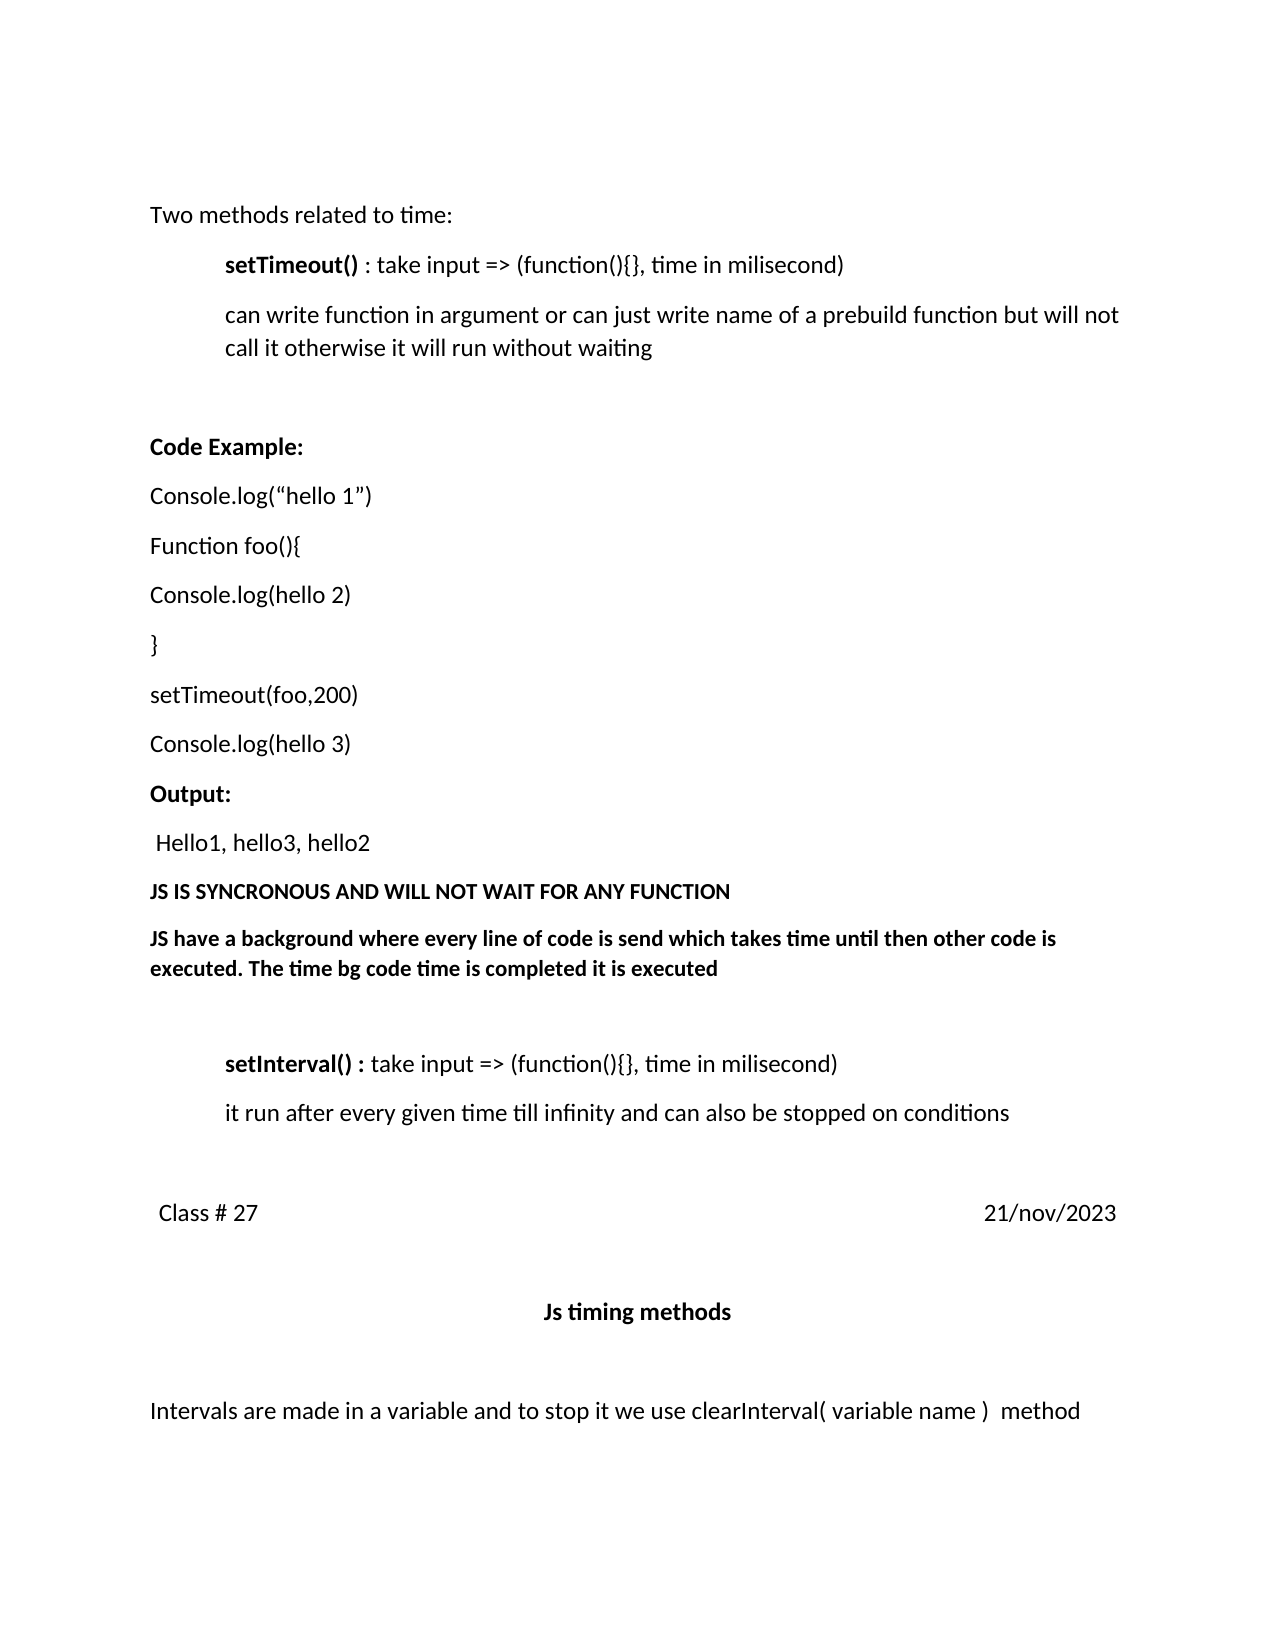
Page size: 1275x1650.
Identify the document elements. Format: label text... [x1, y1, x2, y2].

text Intervals are made in a variable and to stop it we use clearInterval( variable name ) method [150, 1395, 1125, 1426]
text it run after every given time till infinity and can also be stopped on conditions [150, 1097, 1125, 1128]
text Console.log(hello 3) [150, 728, 1125, 759]
text Js timing methods [150, 1296, 1125, 1326]
text Output: [150, 778, 1125, 808]
text Class # 27 21/nov/2023 [150, 1197, 1125, 1227]
text Console.log(“hello 1”) [150, 480, 1125, 511]
text Hello1, hello3, hello2 [150, 827, 1125, 858]
text JS have a background where every line of code is send which takes time until then other code is executed. The time bg code time is completed it is executed [150, 924, 1125, 982]
text setTimeout() : take input => (function(){}, time in milisecond) [150, 249, 1125, 280]
text JS IS SYNCRONOUS AND WILL NOT WAIT FOR ANY FUNCTION [150, 877, 1125, 905]
text Two methods related to time: [150, 199, 1125, 230]
text can write function in argument or can just write name of a prebuild function but will not call it otherwise it will run without waiting [225, 299, 1125, 362]
text setInterval() : take input => (function(){}, time in milisecond) [150, 1048, 1125, 1078]
text setTimeout(foo,200) [150, 679, 1125, 709]
text Function foo(){ [150, 530, 1125, 561]
text Console.log(hello 2) [150, 579, 1125, 610]
text } [150, 629, 1125, 660]
text Code Example: [150, 431, 1125, 461]
